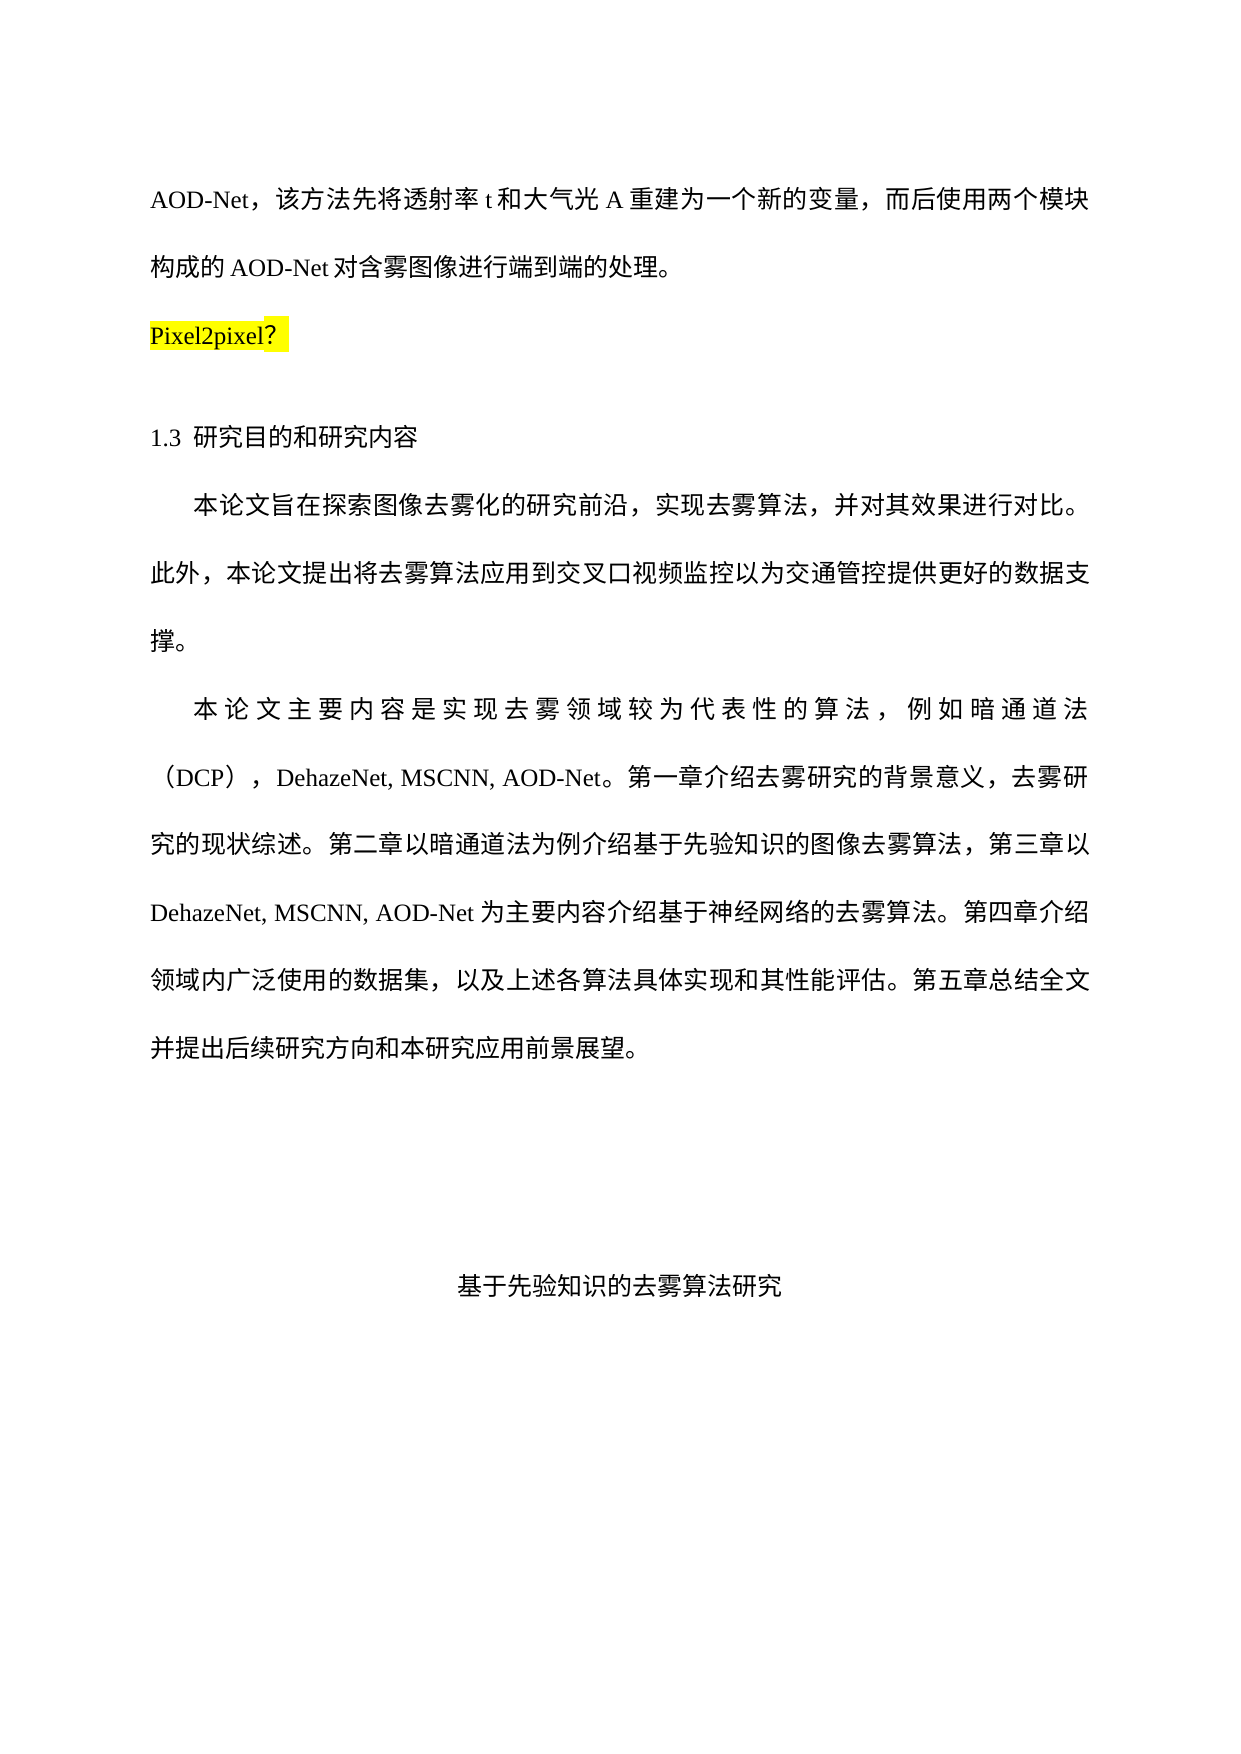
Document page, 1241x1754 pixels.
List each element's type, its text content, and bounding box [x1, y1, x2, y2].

text Pixel2pixel？ [150, 300, 1090, 368]
text 基于先验知识的去雾算法研究 [150, 1251, 1090, 1318]
list 研究目的和研究内容 [150, 402, 1090, 469]
text 本论文主要内容是实现去雾领域较为代表性的算法，例如暗通道法（DCP），DehazeNet, MSCNN, AOD-Net。第一章介绍去雾研究的背景意义，去雾研究的现状综述。第二章以暗通道法为例介绍基于先验知识的图像去雾算法，第三章以DehazeNet, MSCNN, AOD-Net为主要内容介绍基于神经网络的去雾算法。第四章介绍领域内广泛使用的数据集，以及上述各算法具体实现和其性能评估。第五章总结全文并提出后续研究方向和本研究应用前景展望。 [150, 673, 1090, 1081]
text 本论文旨在探索图像去雾化的研究前沿，实现去雾算法，并对其效果进行对比。此外，本论文提出将去雾算法应用到交叉口视频监控以为交通管控提供更好的数据支撑。 [150, 469, 1090, 673]
